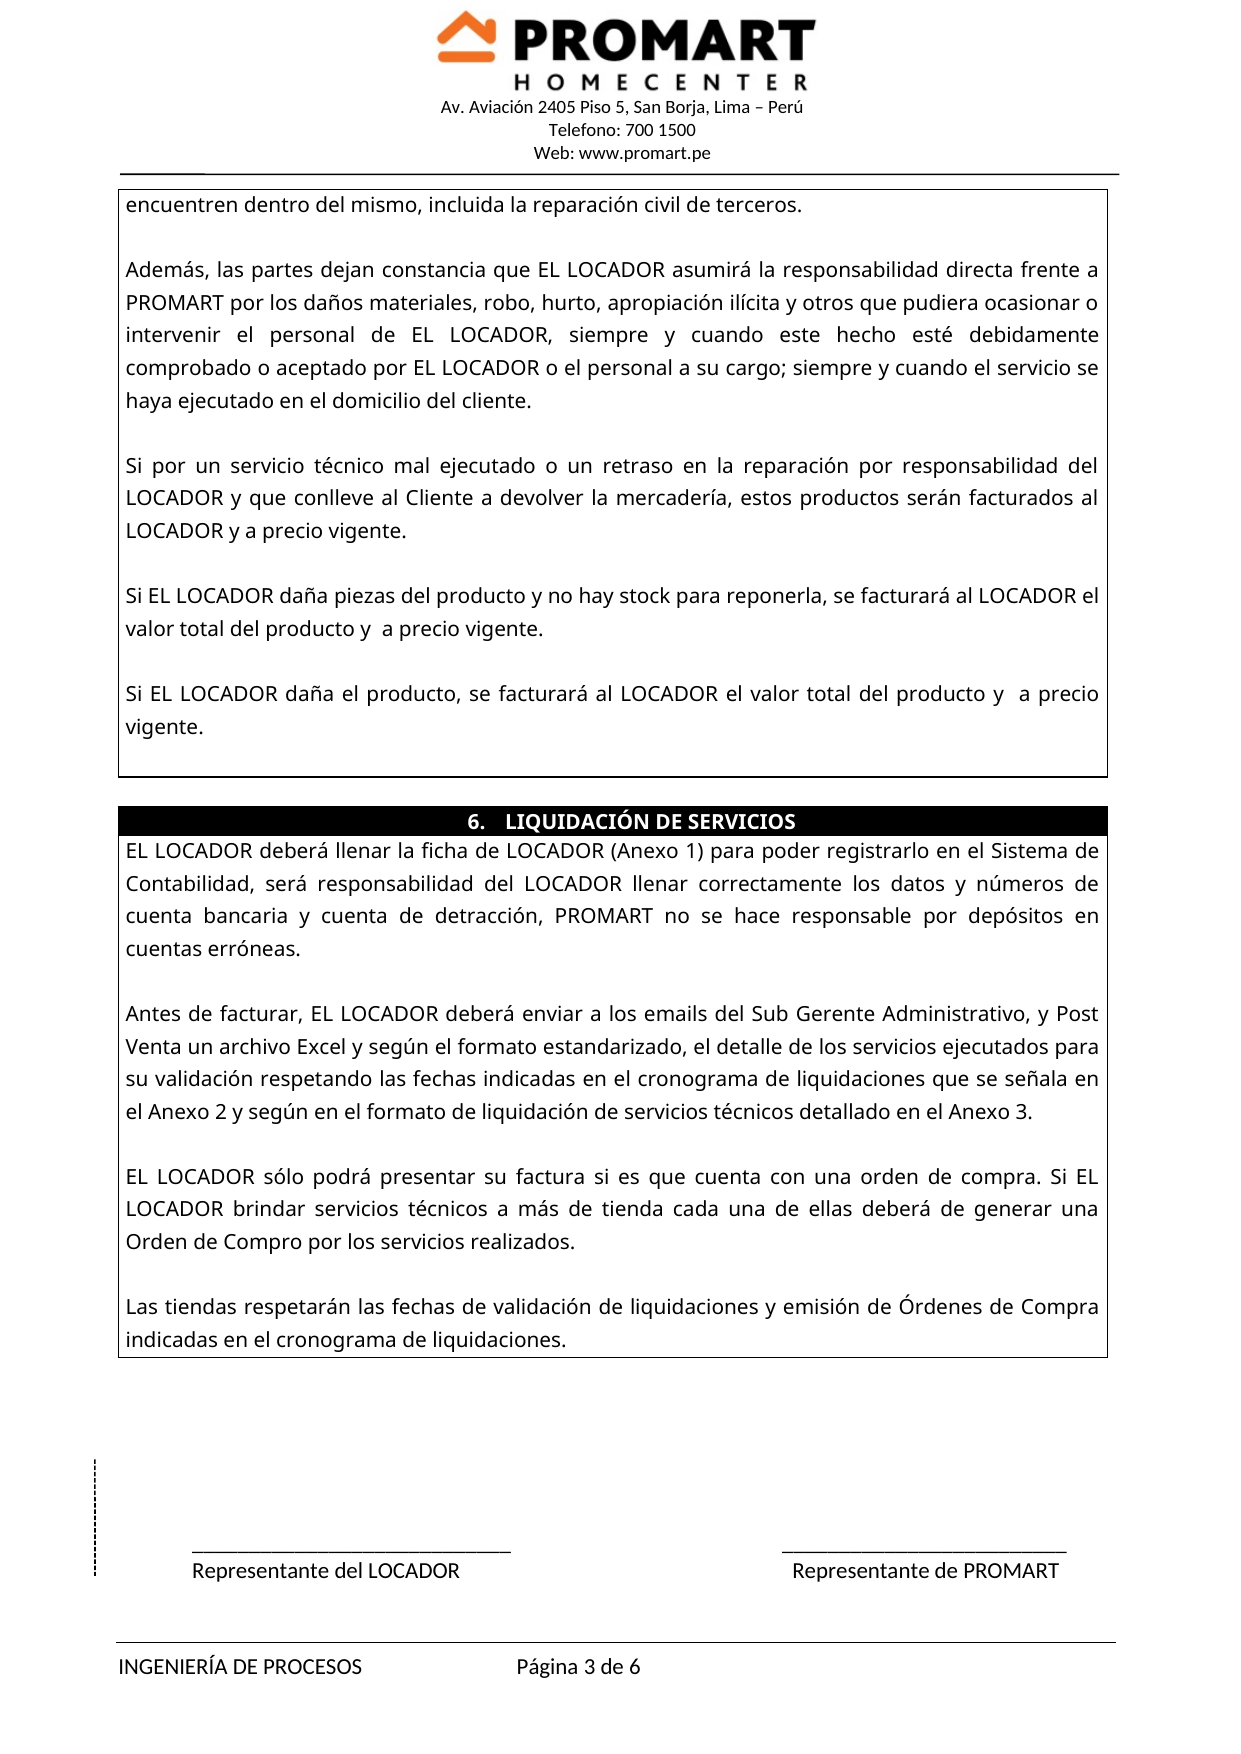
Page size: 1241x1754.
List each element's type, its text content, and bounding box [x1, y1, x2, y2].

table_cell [119, 190, 1107, 776]
table_cell EL LOCADOR deberá llenar la ficha de LOCADOR (Anexo 1) para poder registrarlo en el Sistema de Contabilidad, será responsabilidad del LOCADOR llenar correctamente los datos y números de cuenta bancaria y cuenta de detracción, PROMART no se hace responsable por depósitos en cuentas erróneas. Antes de facturar, EL LOCADOR deberá enviar a los emails del Sub Gerente Administrativo, y Post Venta un archivo Excel y según el formato estandarizado, el detalle de los servicios ejecutados para su validación respetando las fechas indicadas en el cronograma de liquidaciones que se señala en el Anexo 2 y según en el formato de liquidación de servicios técnicos detallado en el Anexo 3. EL LOCADOR sólo podrá presentar su factura si es que cuenta con una orden de compra. Si EL LOCADOR brindar servicios técnicos a más de tienda cada una de ellas deberá de generar una Orden de Compro por los servicios realizados. Las tiendas respetarán las fechas de validación de liquidaciones y emisión de Órdenes de Compra indicadas en el cronograma de liquidaciones. [119, 836, 1107, 1357]
table_header LIQUIDACIÓN DE SERVICIOS [119, 807, 1107, 835]
picture [432, 2, 819, 98]
text Representante del LOCADOR Representante de PROMART [118, 1557, 1122, 1584]
text ____________________________ _________________________ [118, 1528, 1122, 1557]
